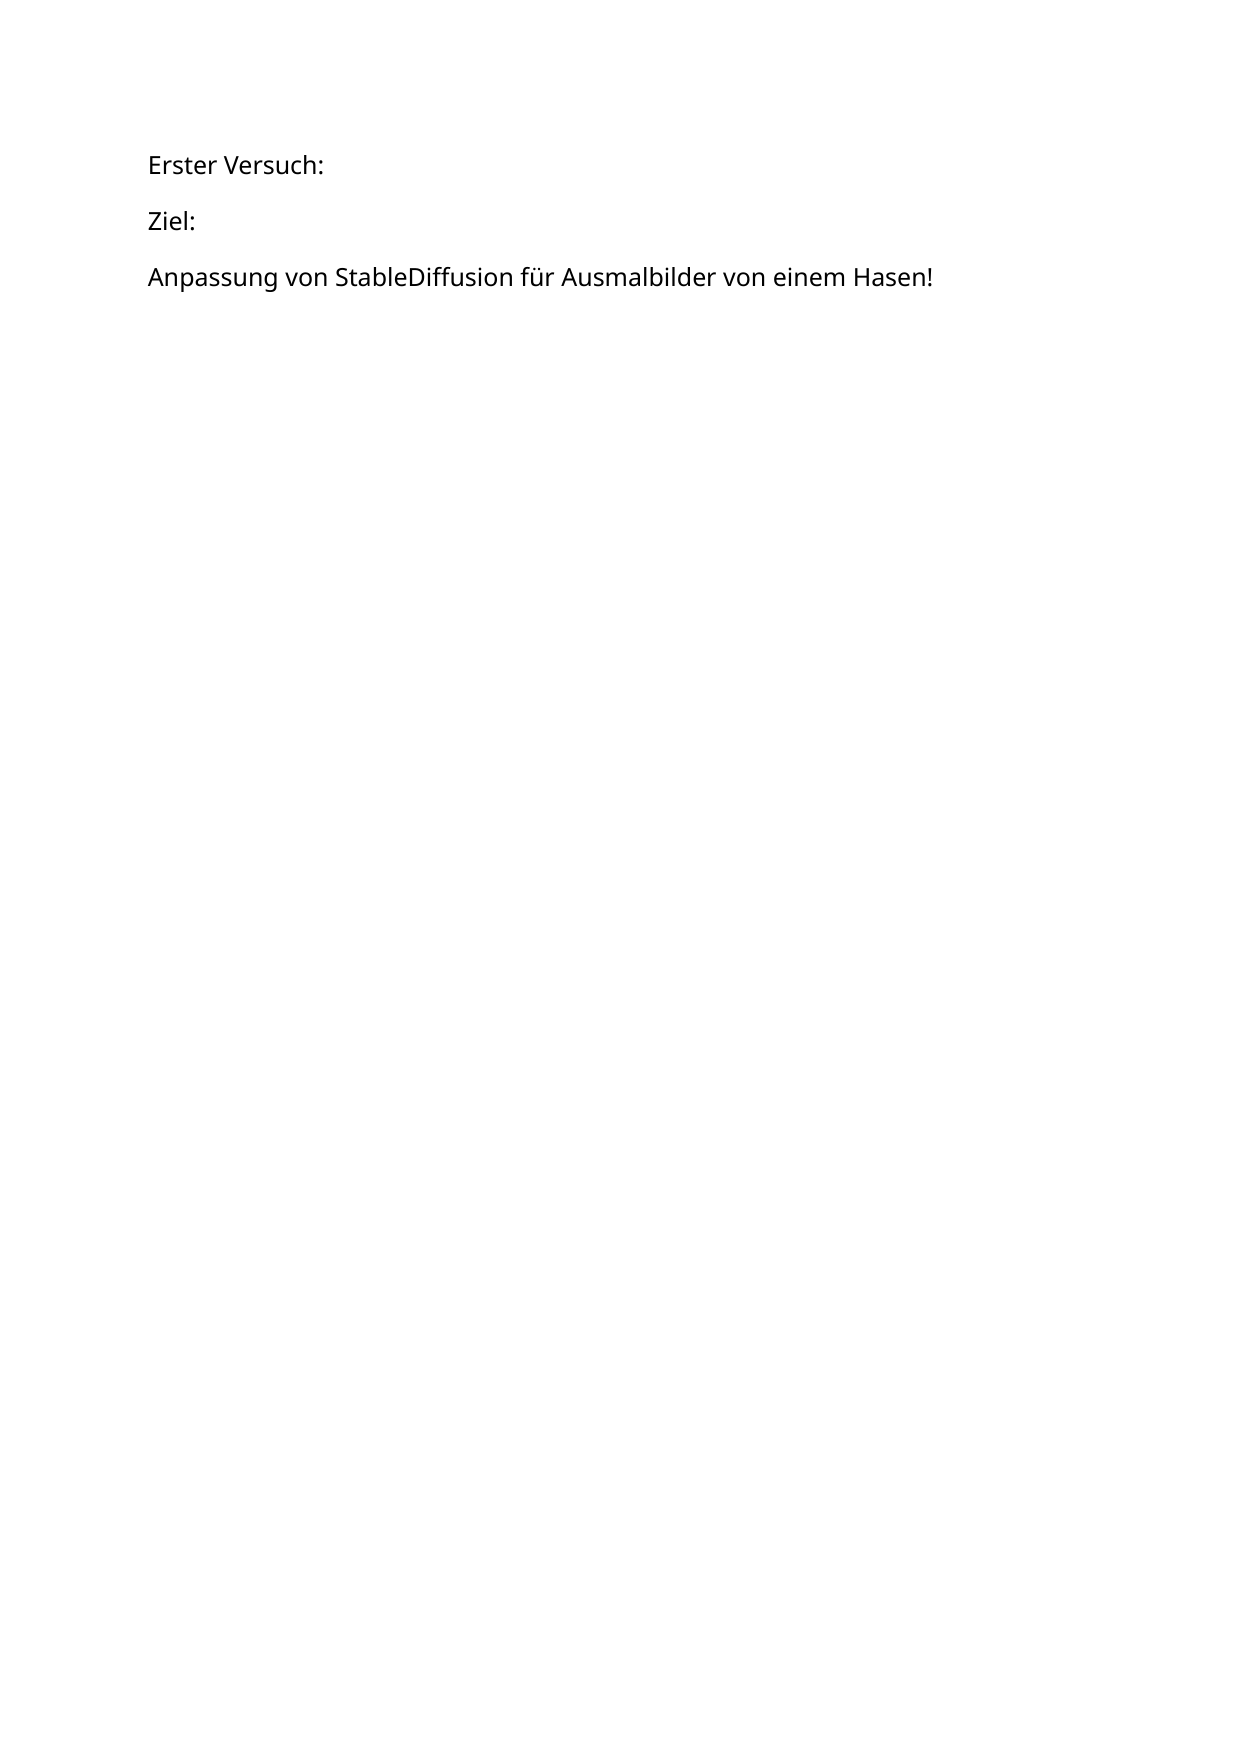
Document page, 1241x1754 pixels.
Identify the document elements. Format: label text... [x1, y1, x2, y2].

text Ziel: [148, 203, 1093, 237]
text Anpassung von StableDiffusion für Ausmalbilder von einem Hasen! [148, 259, 1093, 293]
text Erster Versuch: [148, 148, 1093, 182]
